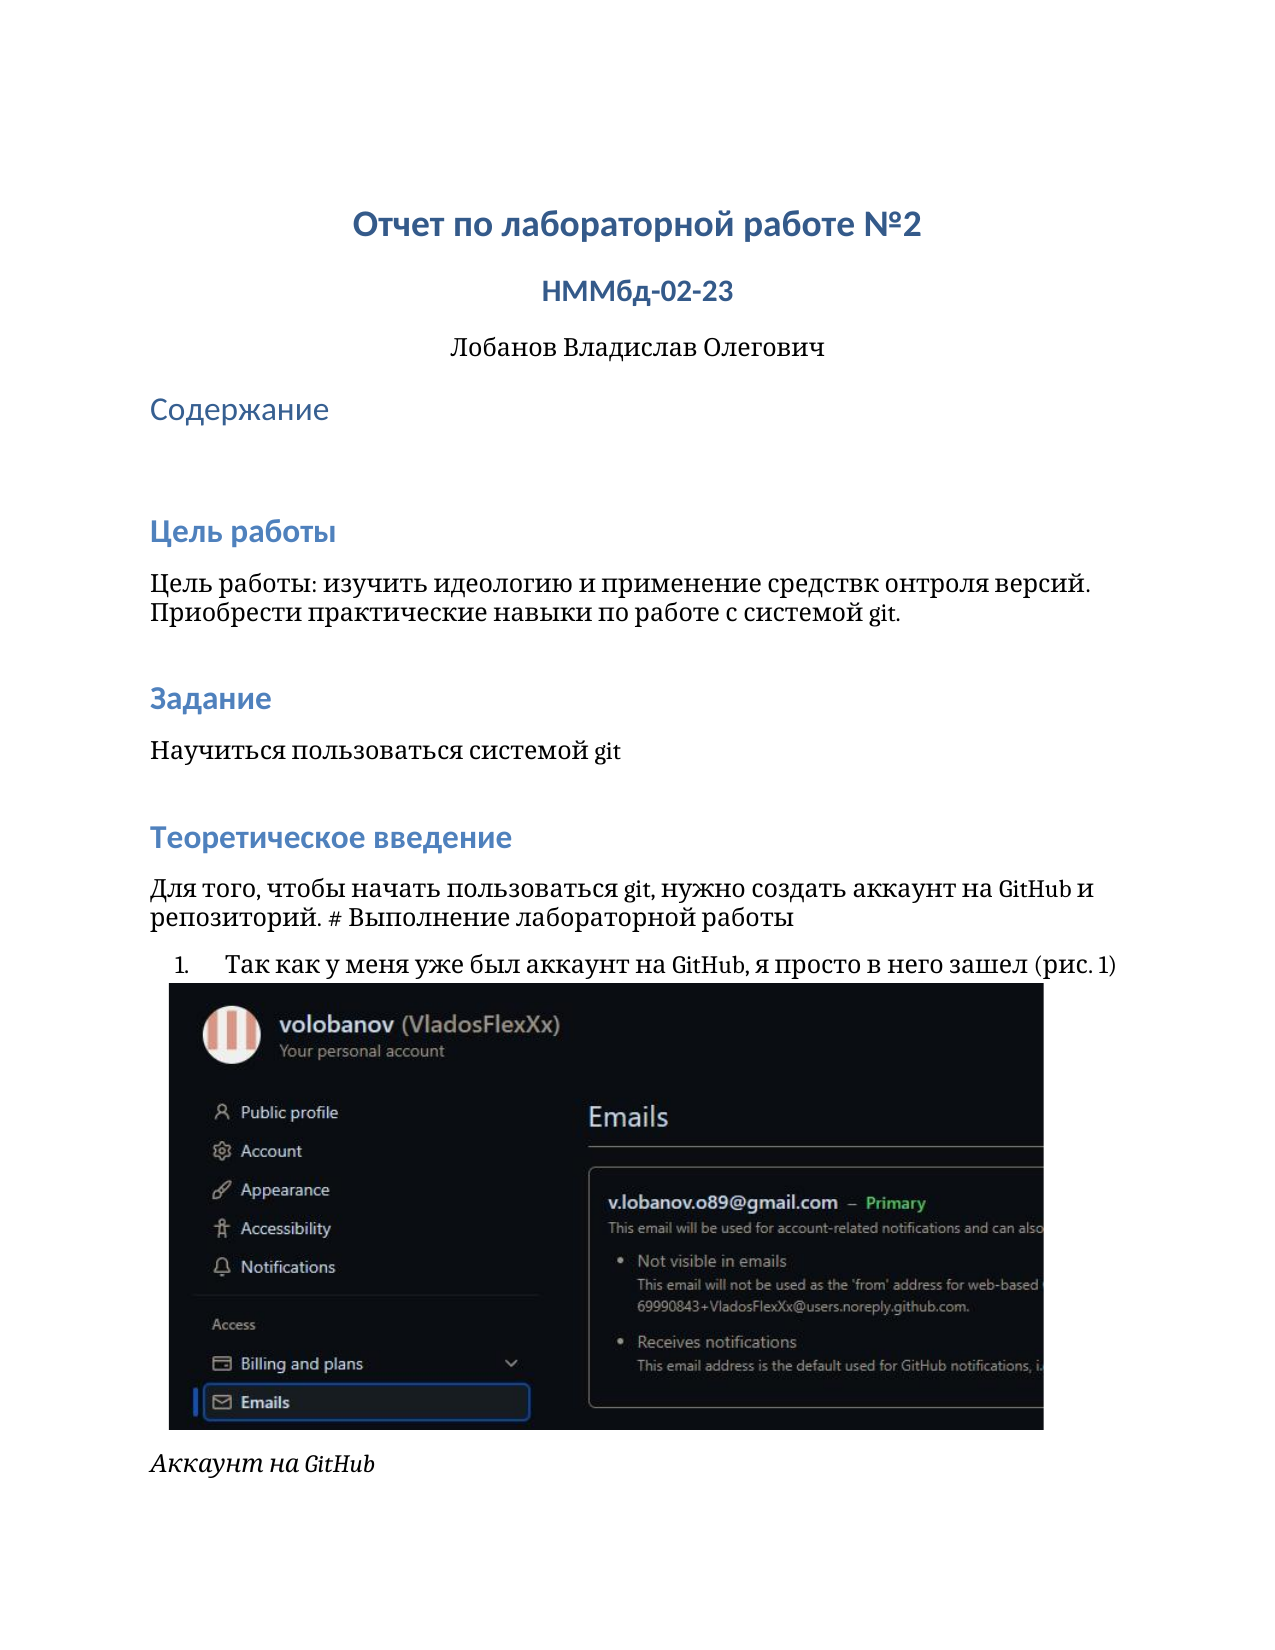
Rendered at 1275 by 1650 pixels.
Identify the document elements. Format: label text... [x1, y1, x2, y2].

subtitle Цель работы [150, 510, 1125, 551]
subtitle Теоретическое введение [150, 816, 1125, 856]
text Аккаунт на GitHub [150, 1450, 1125, 1479]
text Лобанов Владислав Олегович [150, 334, 1125, 363]
text Цель работы: изучить идеологию и применение средствк онтроля версий. Приобрести практические навыки по работе с системой git. [150, 570, 1125, 627]
subtitle НММбд-02-23 [150, 271, 1125, 309]
subtitle Задание [150, 677, 1125, 718]
text Научиться пользоваться системой git [150, 737, 1125, 766]
title Отчет по лабораторной работе №2 [150, 200, 1125, 246]
text Для того, чтобы начать пользоваться git, нужно создать аккаунт на GitHub и репозиторий. # Выполнение лабораторной работы [150, 875, 1125, 933]
list Так как у меня уже был аккаунт на GitHub, я просто в него зашел (рис. 1) [175, 951, 1125, 980]
picture [168, 983, 1044, 1430]
